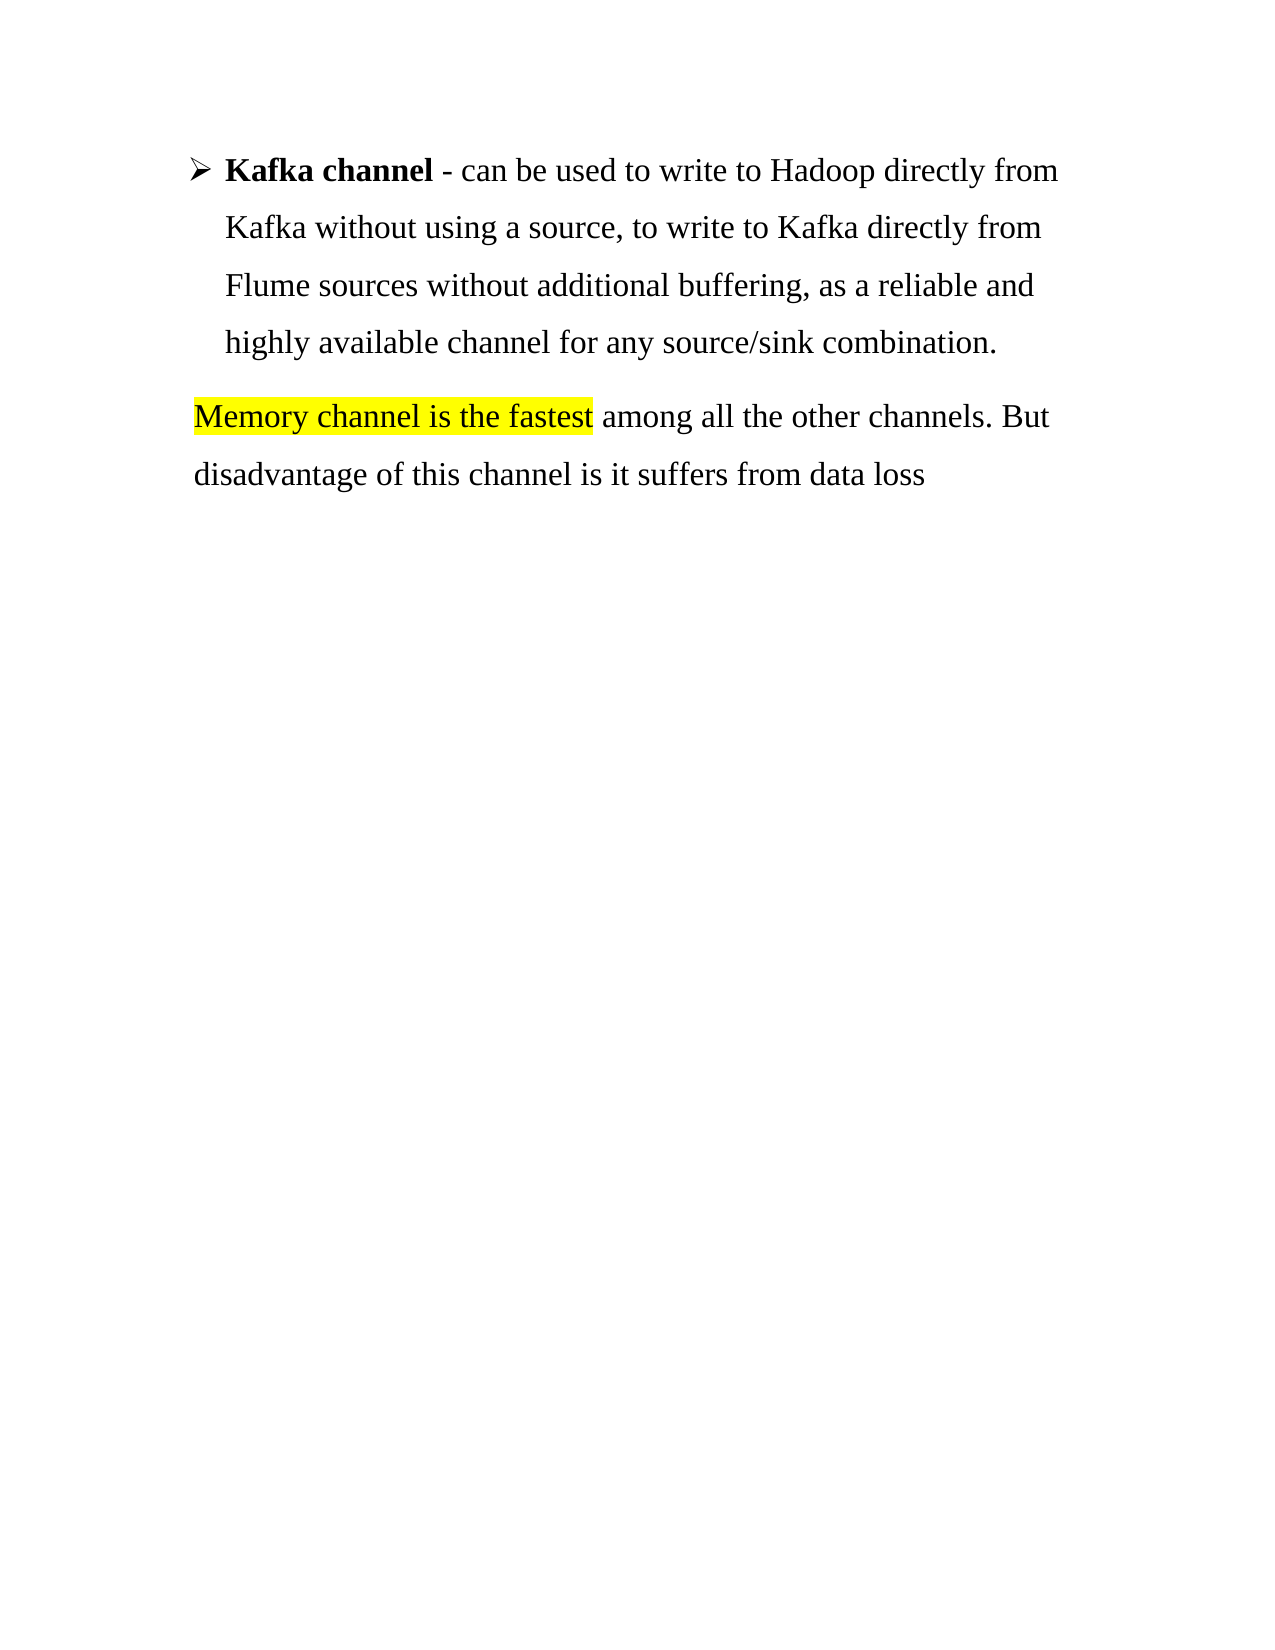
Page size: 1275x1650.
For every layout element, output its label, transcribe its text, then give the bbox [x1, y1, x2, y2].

list Kafka channel - can be used to write to Hadoop directly from Kafka without using a source, to write to Kafka directly from Flume sources without additional buffering, as a reliable and highly available channel for any source/sink combination. [187, 150, 1125, 361]
text Memory channel is the fastest among all the other channels. But disadvantage of this channel is it suffers from data loss [194, 397, 1125, 492]
